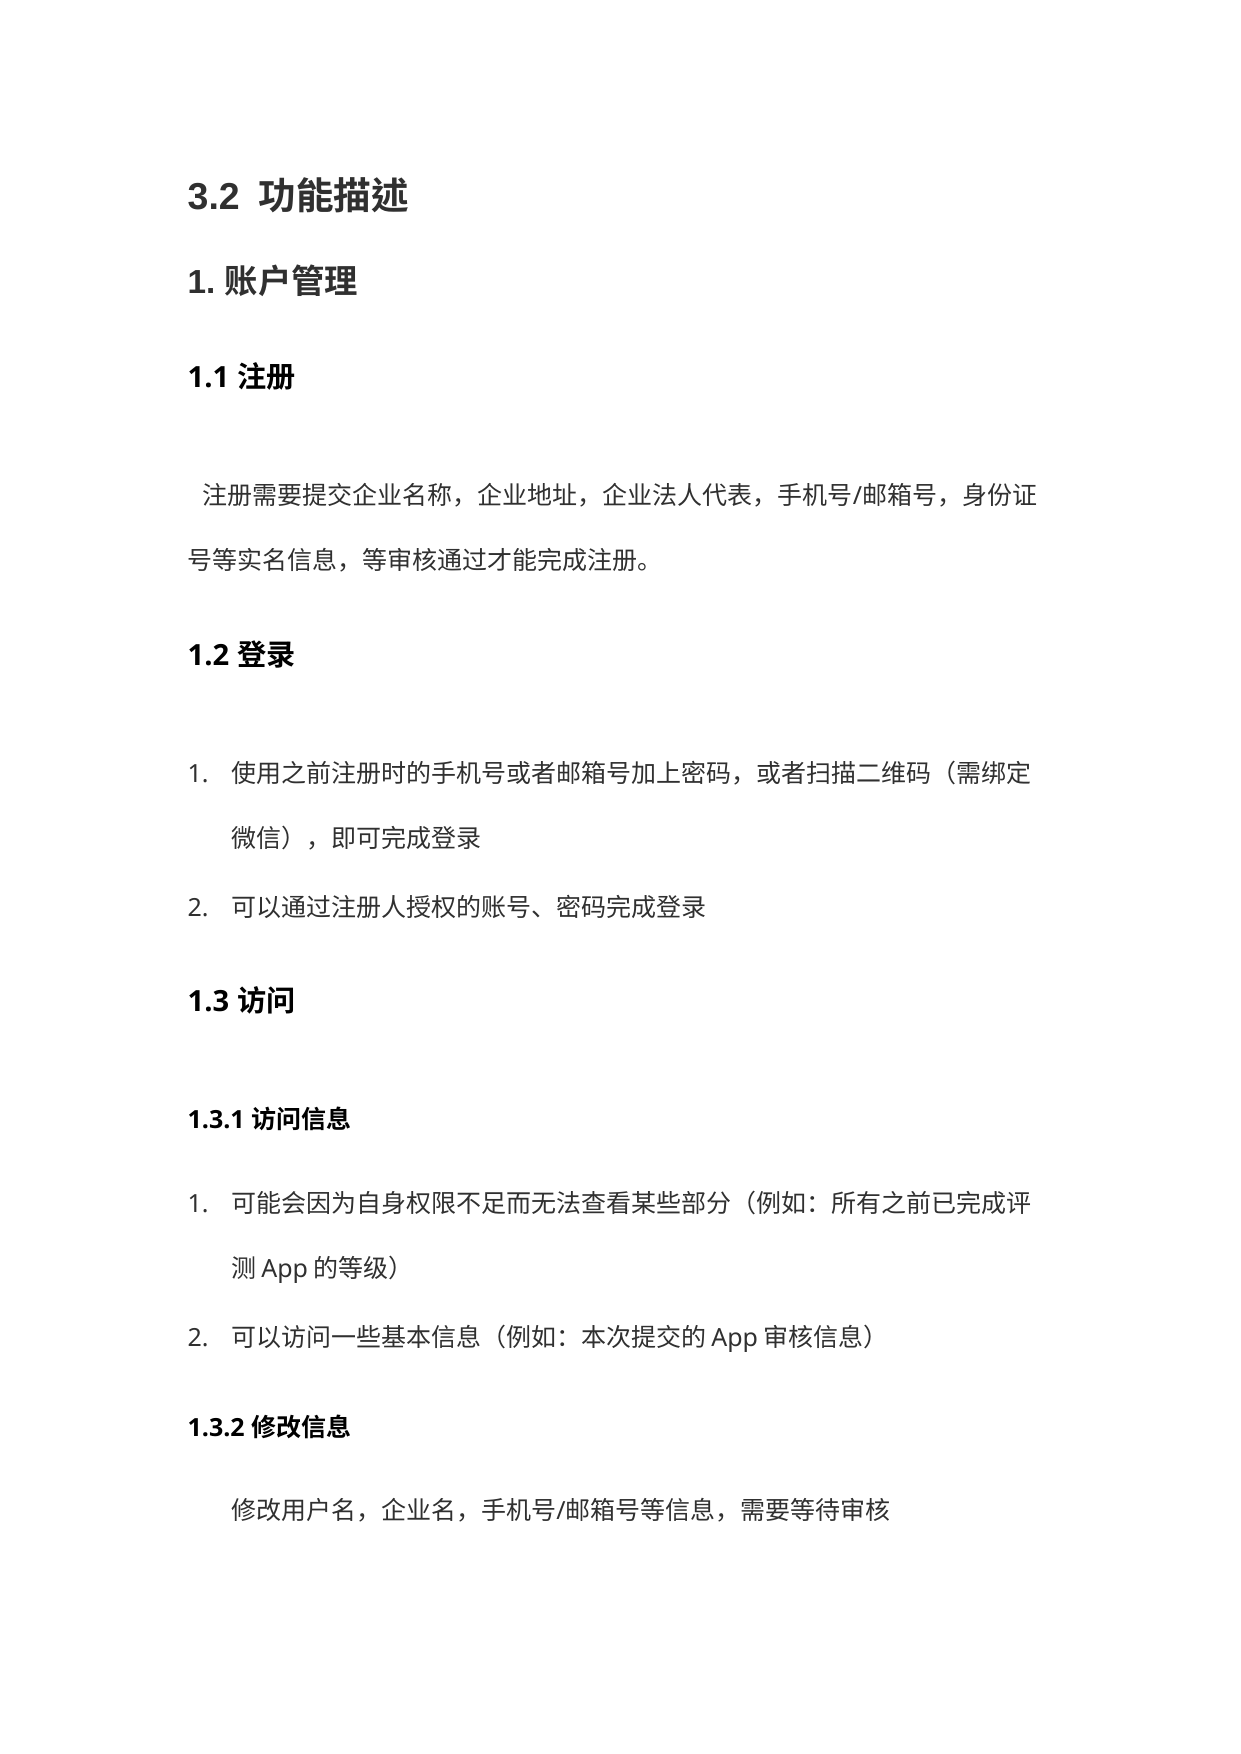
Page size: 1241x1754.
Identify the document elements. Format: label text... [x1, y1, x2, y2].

subtitle 1.3.1 访问信息 [187, 1086, 1053, 1151]
subtitle 1.3 访问 [187, 967, 1053, 1032]
subtitle 1.1 注册 [187, 342, 1053, 407]
subtitle 1.2 登录 [187, 620, 1053, 685]
list 可能会因为自身权限不足而无法查看某些部分（例如：所有之前已完成评测App的等级） [187, 1169, 1053, 1299]
list 使用之前注册时的手机号或者邮箱号加上密码，或者扫描二维码（需绑定微信），即可完成登录 [187, 739, 1053, 869]
list 可以访问一些基本信息（例如：本次提交的App审核信息） [187, 1303, 1053, 1368]
subtitle 功能描述 [187, 162, 1053, 227]
subtitle 1. 账户管理 [187, 248, 1053, 313]
subtitle 1.3.2 修改信息 [187, 1393, 1053, 1458]
text 修改用户名，企业名，手机号/邮箱号等信息，需要等待审核 [231, 1476, 1053, 1541]
list 可以通过注册人授权的账号、密码完成登录 [187, 873, 1053, 938]
text 注册需要提交企业名称，企业地址，企业法人代表，手机号/邮箱号，身份证号等实名信息，等审核通过才能完成注册。 [187, 461, 1053, 591]
